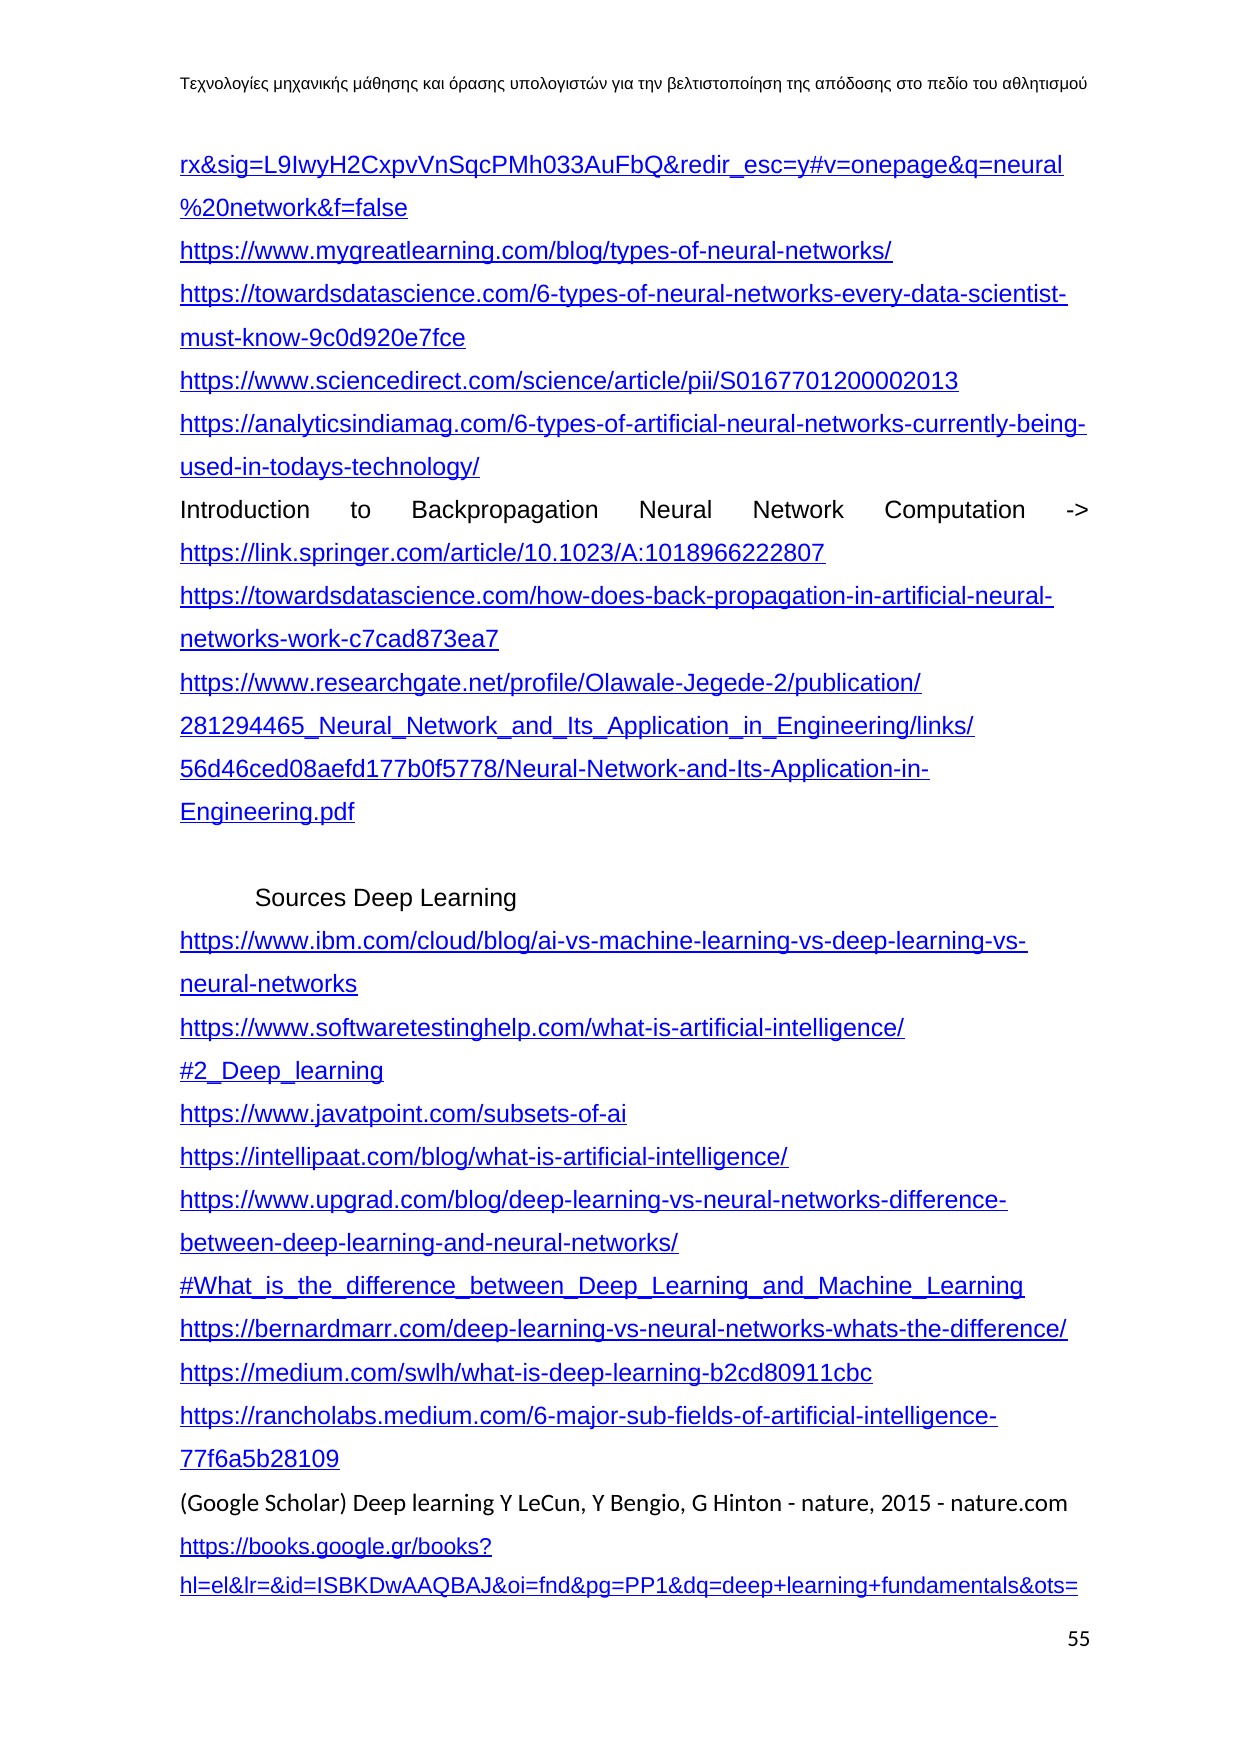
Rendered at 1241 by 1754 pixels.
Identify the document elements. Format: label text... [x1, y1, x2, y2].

text https://intellipaat.com/blog/what-is-artificial-intelligence/ [179, 1142, 1090, 1171]
text https://analyticsindiamag.com/6-types-of-artificial-neural-networks-currently-being-used-in-todays-technology/ [179, 409, 1090, 481]
text https://towardsdatascience.com/6-types-of-neural-networks-every-data-scientist-must-know-9c0d920e7fce [179, 279, 1090, 351]
text https://www.upgrad.com/blog/deep-learning-vs-neural-networks-difference-between-deep-learning-and-neural-networks/#What_is_the_difference_between_Deep_Learning_and_Machine_Learning [179, 1185, 1090, 1300]
text Sources Deep Learning [179, 883, 1090, 912]
text https://rancholabs.medium.com/6-major-sub-fields-of-artificial-intelligence-77f6a5b28109 [179, 1401, 1090, 1472]
text https://www.ibm.com/cloud/blog/ai-vs-machine-learning-vs-deep-learning-vs-neural-networks [179, 926, 1090, 998]
text https://bernardmarr.com/deep-learning-vs-neural-networks-whats-the-difference/ [179, 1314, 1090, 1343]
text https://towardsdatascience.com/how-does-back-propagation-in-artificial-neural-networks-work-c7cad873ea7 [179, 581, 1090, 653]
text https://medium.com/swlh/what-is-deep-learning-b2cd80911cbc [179, 1357, 1090, 1386]
text https://www.softwaretestinghelp.com/what-is-artificial-intelligence/#2_Deep_learning [179, 1012, 1090, 1084]
text https://www.researchgate.net/profile/Olawale-Jegede-2/publication/281294465_Neural_Network_and_Its_Application_in_Engineering/links/56d46ced08aefd177b0f5778/Neural-Network-and-Its-Application-in-Engineering.pdf [179, 667, 1090, 826]
text https://www.javatpoint.com/subsets-of-ai [179, 1099, 1090, 1127]
text Introduction to Backpropagation Neural Network Computation -> https://link.springer.com/article/10.1023/A:1018966222807 [179, 495, 1090, 567]
text https://www.sciencedirect.com/science/article/pii/S0167701200002013 [179, 366, 1090, 394]
text https://www.mygreatlearning.com/blog/types-of-neural-networks/ [179, 236, 1090, 265]
text (Google Scholar) Deep learning Y LeCun, Y Bengio, G Hinton - nature, 2015 - nature.com [179, 1487, 1090, 1517]
